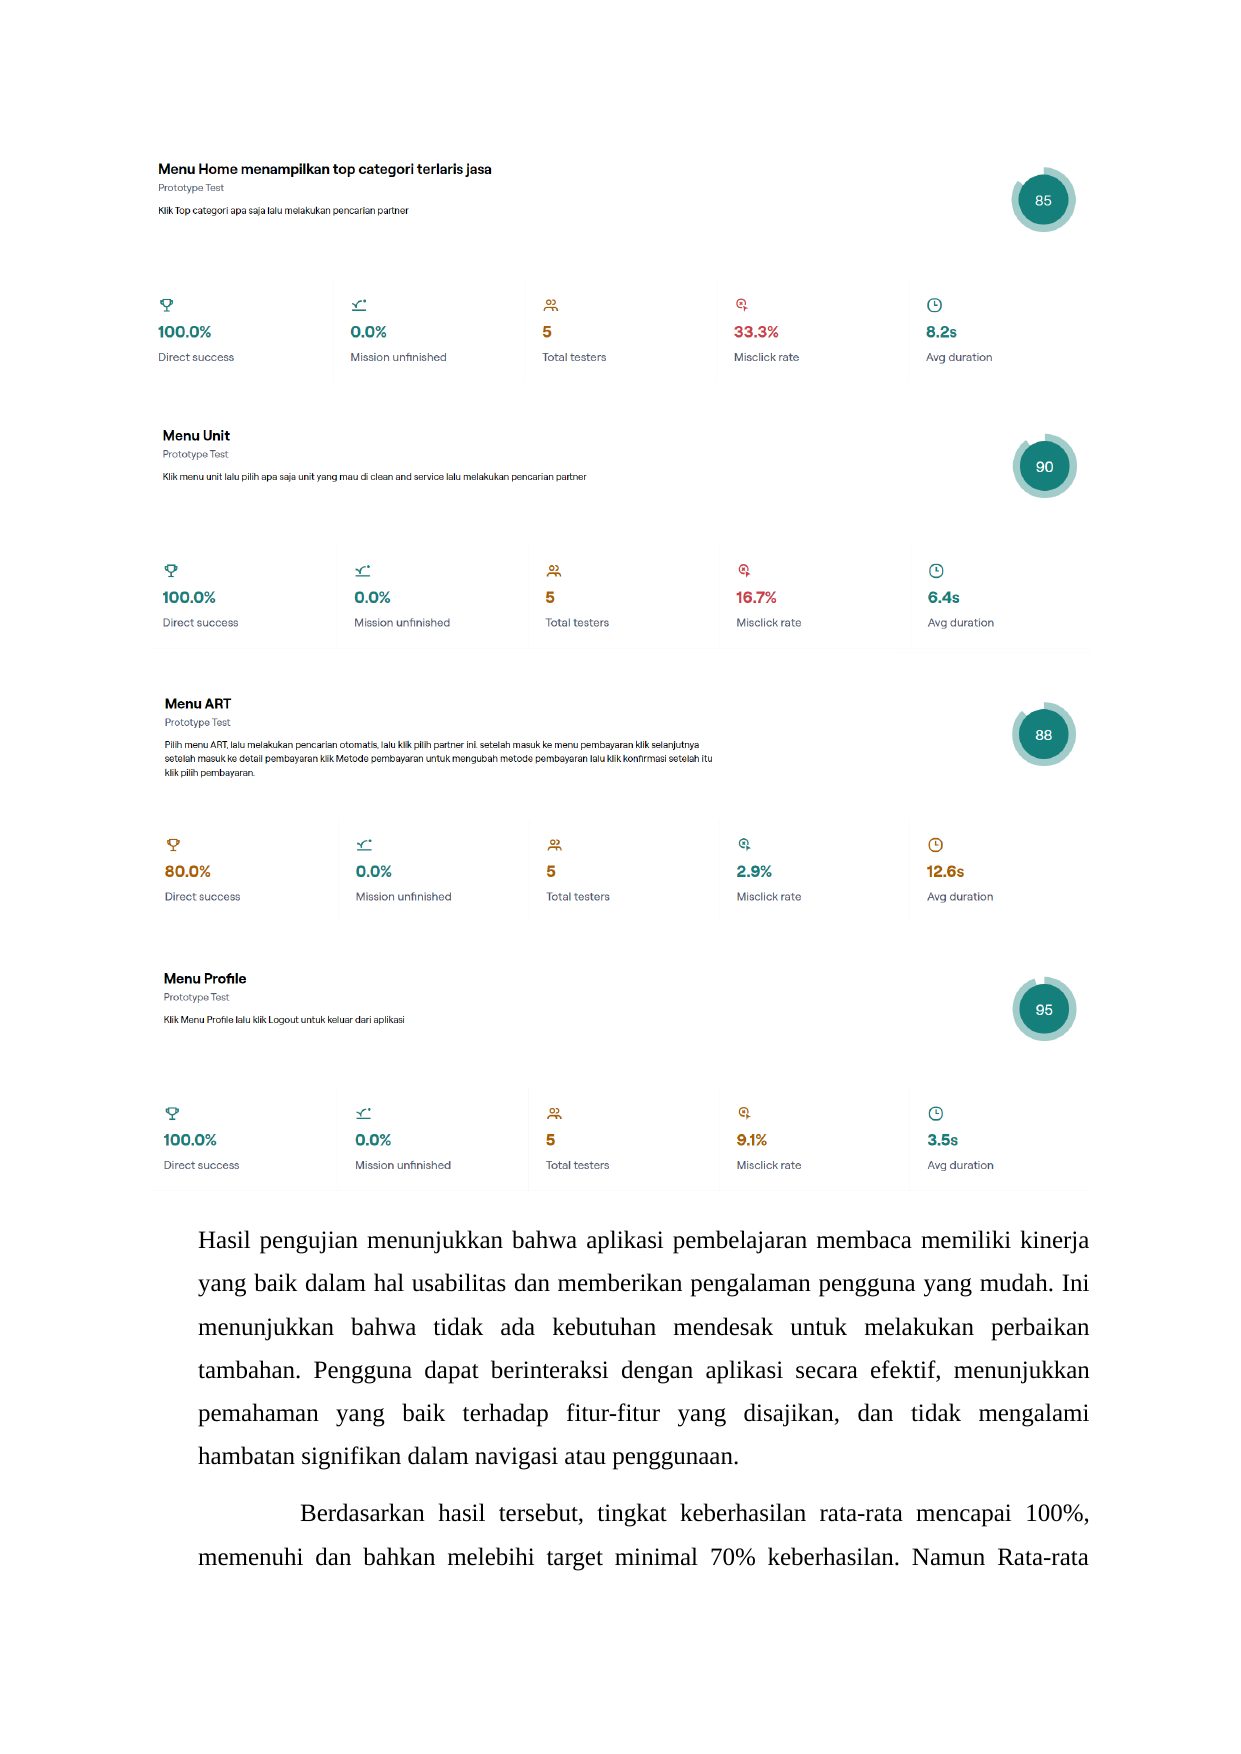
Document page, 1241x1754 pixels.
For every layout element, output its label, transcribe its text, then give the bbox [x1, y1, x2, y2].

picture [150, 686, 1091, 920]
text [198, 1498, 1090, 1570]
text Hasil pengujian menunjukkan bahwa aplikasi pembelajaran membaca memiliki kinerja yang baik dalam hal usabilitas dan memberikan pengalaman pengguna yang mudah. Ini menunjukkan bahwa tidak ada kebutuhan mendesak untuk melakukan perbaikan tambahan. Pengguna dapat berinteraksi dengan aplikasi secara efektif, menunjukkan pemahaman yang baik terhadap fitur-fitur yang disajikan, dan tidak mengalami hambatan signifikan dalam navigasi atau penggunaan. [198, 1225, 1090, 1470]
picture [150, 415, 1091, 653]
picture [150, 953, 1091, 1192]
picture [150, 150, 1091, 382]
